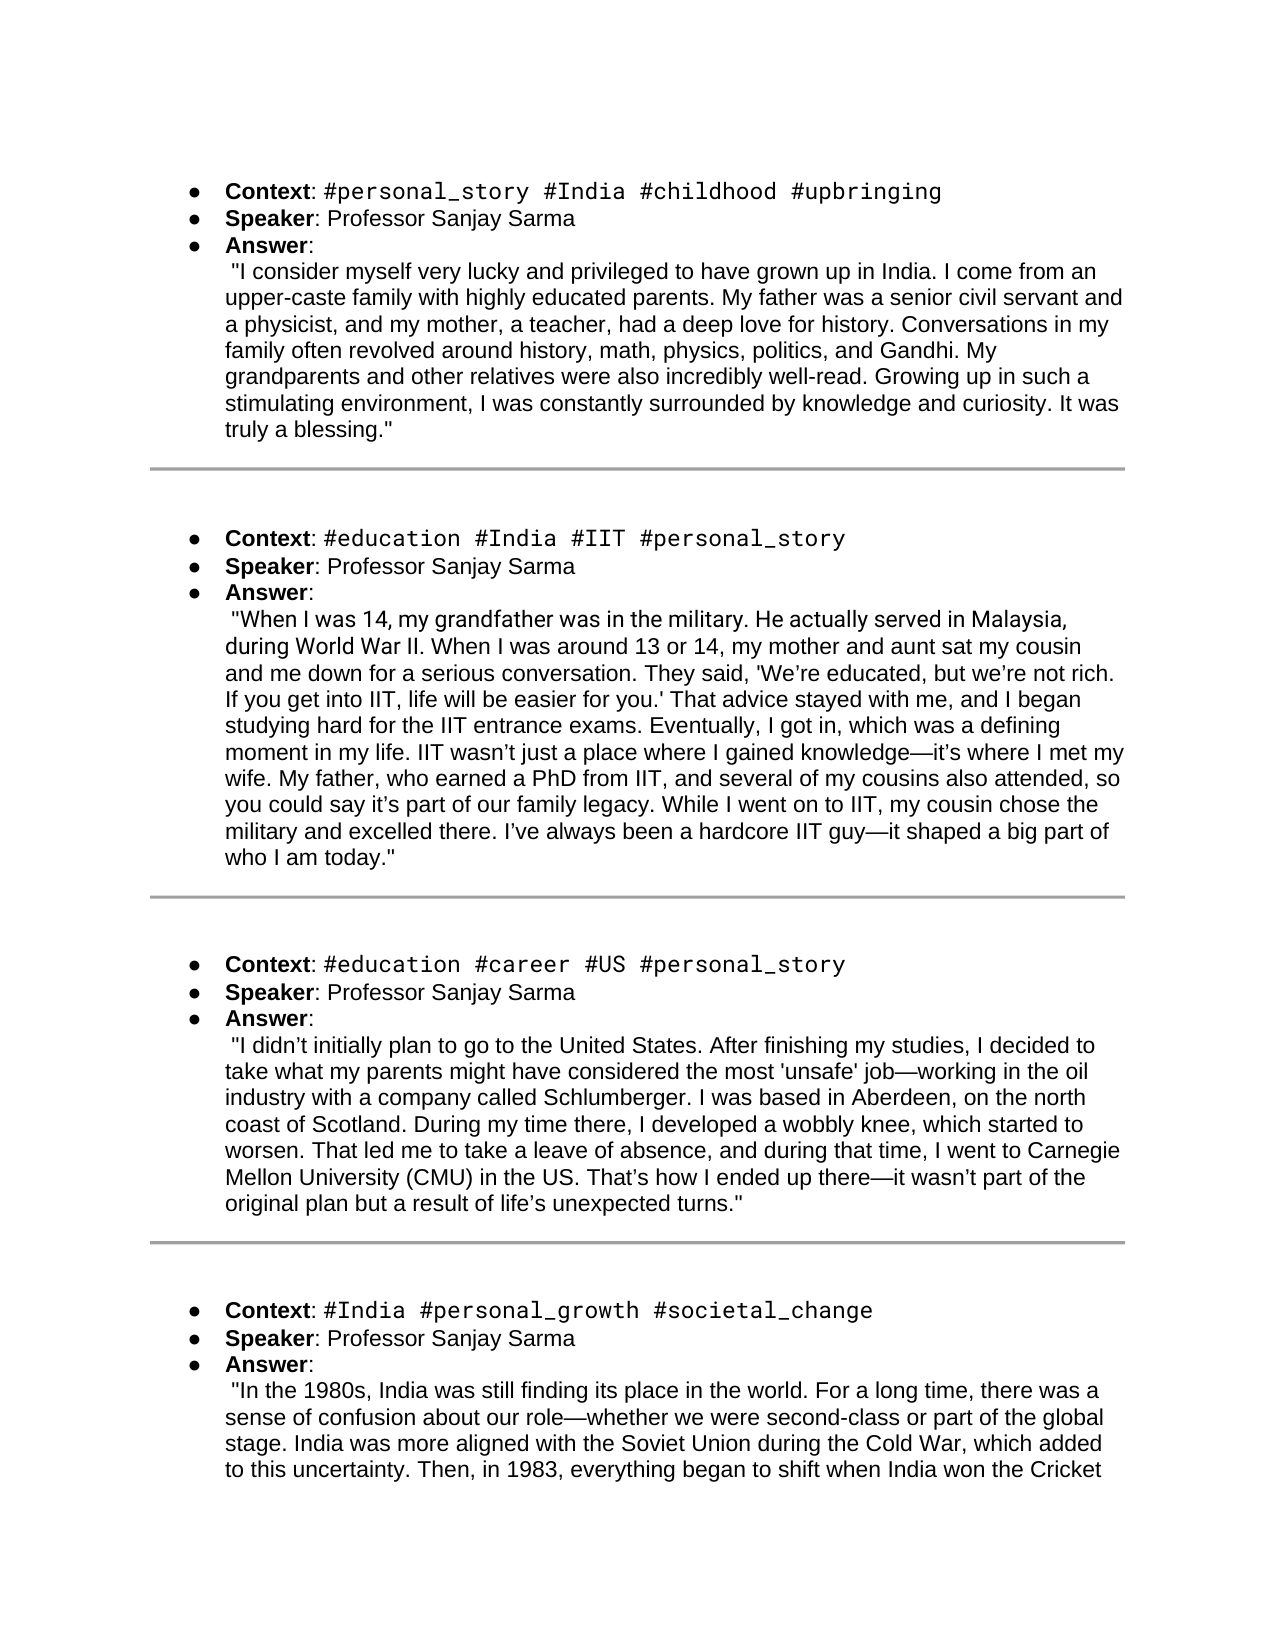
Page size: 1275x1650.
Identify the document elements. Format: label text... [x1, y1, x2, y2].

list Answer: "I didn’t initially plan to go to the United States. After finishing my studies, I decided to take what my parents might have considered the most 'unsafe' job—working in the oil industry with a company called Schlumberger. I was based in Aberdeen, on the north coast of Scotland. During my time there, I developed a wobbly knee, which started to worsen. That led me to take a leave of absence, and during that time, I went to Carnegie Mellon University (CMU) in the US. That’s how I ended up there—it wasn’t part of the original plan but a result of life’s unexpected turns." [187, 1005, 1125, 1216]
list Context: #personal_story #India #childhood #upbringing [187, 175, 1125, 205]
list Speaker: Professor Sanjay Sarma [187, 1324, 1125, 1351]
list Speaker: Professor Sanjay Sarma [187, 205, 1125, 232]
list Answer: "I consider myself very lucky and privileged to have grown up in India. I come from an upper-caste family with highly educated parents. My father was a senior civil servant and a physicist, and my mother, a teacher, had a deep love for history. Conversations in my family often revolved around history, math, physics, politics, and Gandhi. My grandparents and other relatives were also incredibly well-read. Growing up in such a stimulating environment, I was constantly surrounded by knowledge and curiosity. It was truly a blessing." [187, 232, 1125, 442]
list Context: #India #personal_growth #societal_change [187, 1294, 1125, 1324]
list Answer: "When I was 14, my grandfather was in the military. He actually served in Malaysia, during World War II. When I was around 13 or 14, my mother and aunt sat my cousin and me down for a serious conversation. They said, 'We’re educated, but we’re not rich. If you get into IIT, life will be easier for you.' That advice stayed with me, and I began studying hard for the IIT entrance exams. Eventually, I got in, which was a defining moment in my life. IIT wasn’t just a place where I gained knowledge—it’s where I met my wife. My father, who earned a PhD from IIT, and several of my cousins also attended, so you could say it’s part of our family legacy. While I went on to IIT, my cousin chose the military and excelled there. I’ve always been a hardcore IIT guy—it shaped a big part of who I am today." [187, 579, 1125, 871]
list Context: #education #career #US #personal_story [187, 949, 1125, 979]
list Context: #education #India #IIT #personal_story [187, 523, 1125, 553]
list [187, 1351, 1125, 1483]
list Speaker: Professor Sanjay Sarma [187, 979, 1125, 1005]
list Speaker: Professor Sanjay Sarma [187, 553, 1125, 579]
